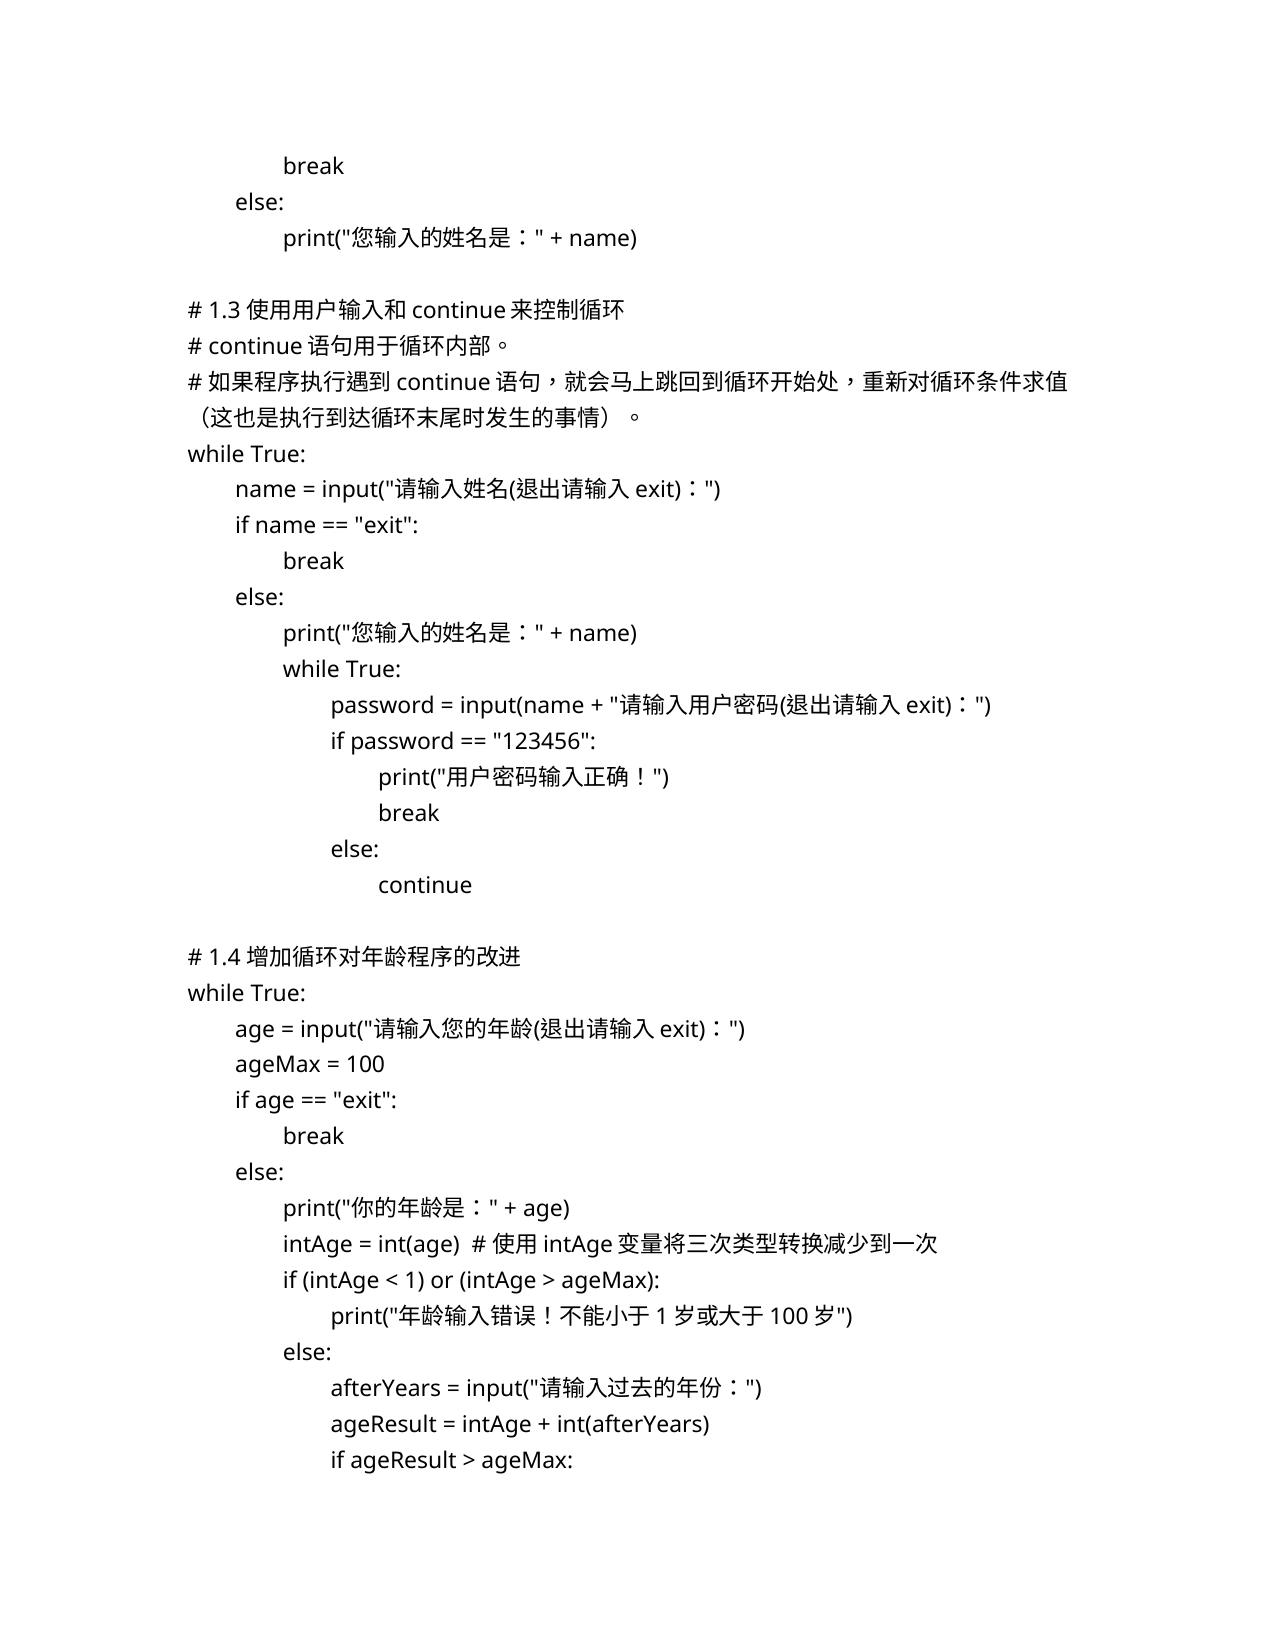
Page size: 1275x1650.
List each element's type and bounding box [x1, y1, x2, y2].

text [187, 150, 1087, 1475]
